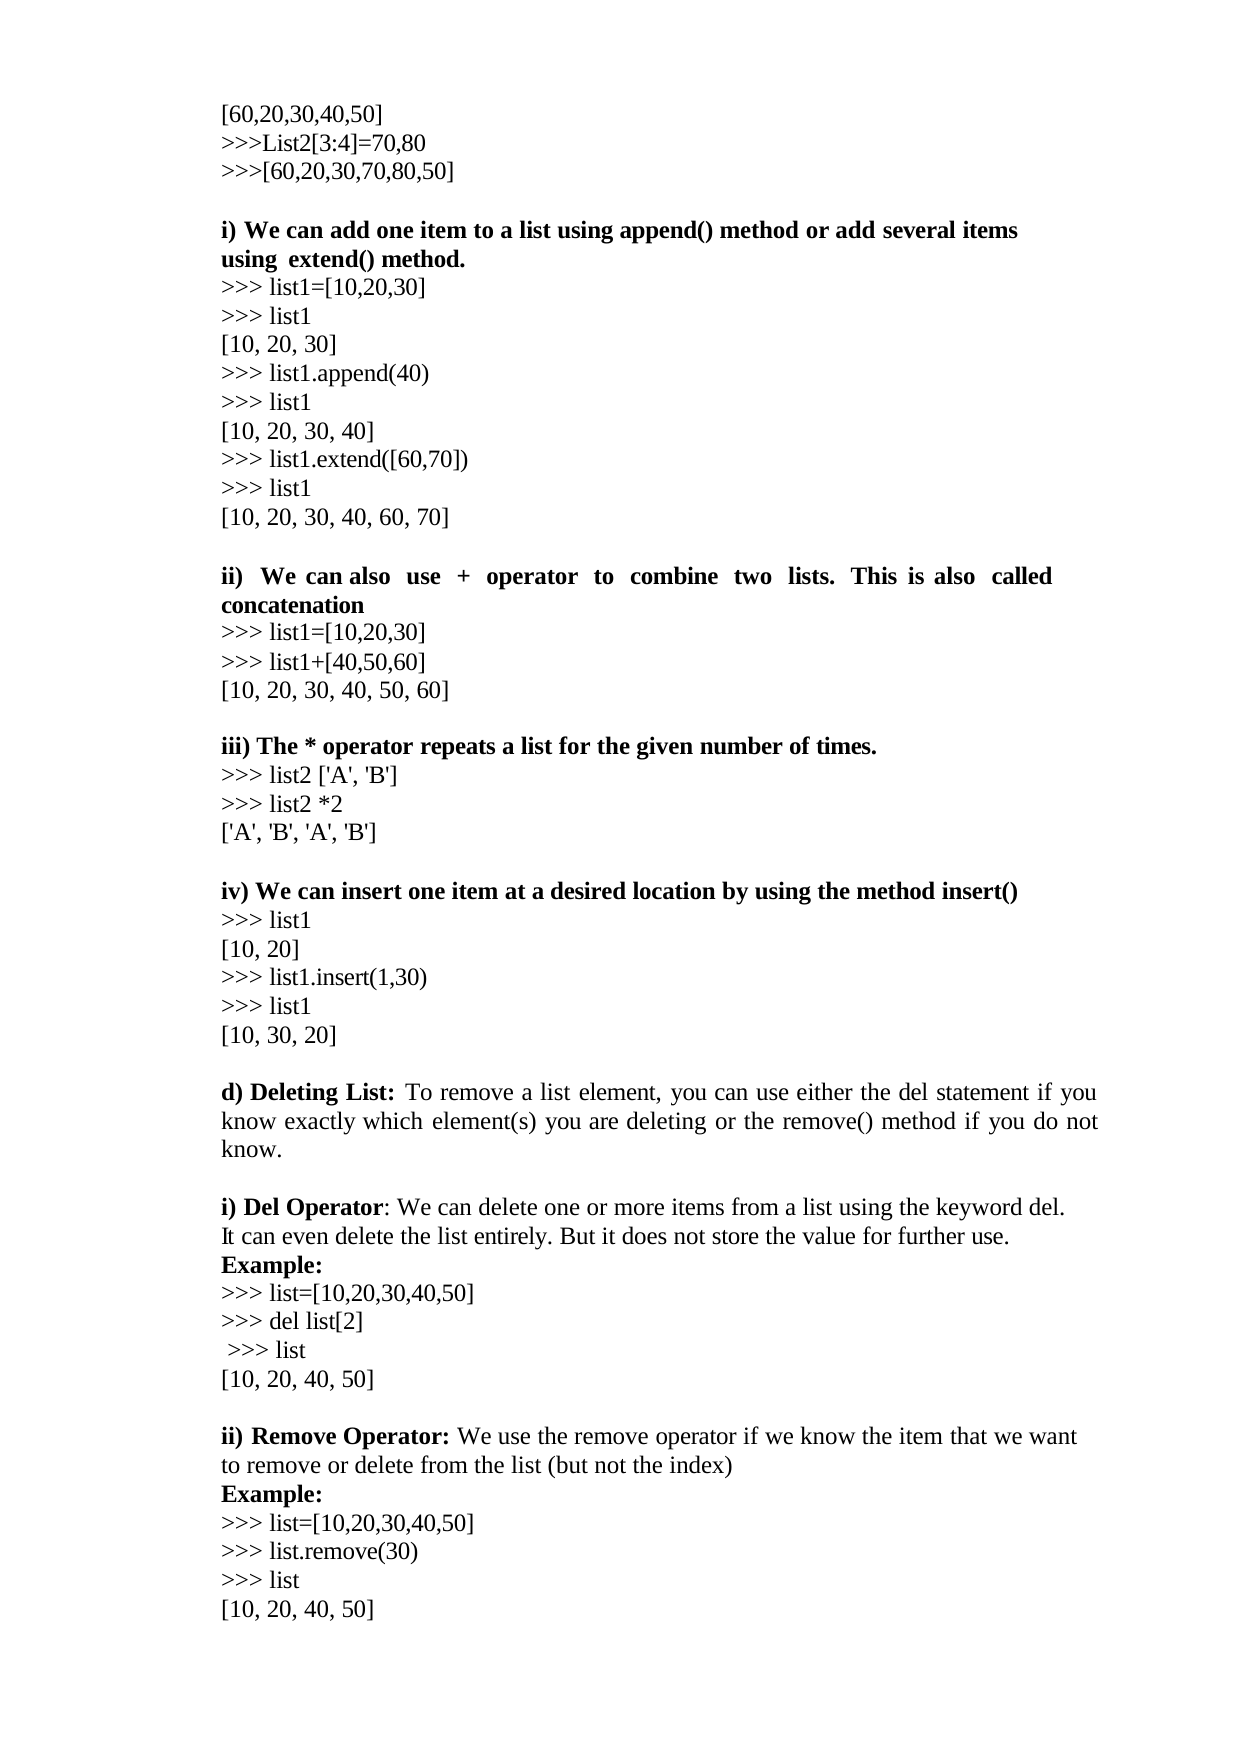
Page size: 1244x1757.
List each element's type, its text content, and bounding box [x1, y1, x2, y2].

text >>> list1 [10, 30, 20] [221, 991, 349, 1048]
list Remove Operator: We use the remove operator if we know the item that we want to remove or delete from the list (but not the index) [221, 1421, 1080, 1479]
text >>> list2 ['A', 'B'] [221, 760, 1110, 789]
text >>>List2[3:4]=70,80 [221, 128, 1110, 156]
text >>> list1 [221, 473, 1110, 502]
subtitle Example: [221, 1480, 1110, 1508]
text >>> list1 [10, 20, 30] [221, 301, 349, 358]
text >>> list1=[10,20,30] [221, 273, 1110, 301]
text >>> list1.extend([60,70]) [221, 444, 1110, 473]
list Deleting List: To remove a list element, you can use either the del statement if you know exactly which element(s) you are deleting or the remove() method if you do not know. [221, 1077, 1098, 1163]
text >>> list1=[10,20,30] [221, 619, 1110, 646]
text >>> list [227, 1335, 1110, 1364]
text >>> list=[10,20,30,40,50] [221, 1508, 1110, 1537]
text >>> list1+[40,50,60] [10, 20, 30, 40, 50, 60] [221, 648, 463, 704]
text [10, 20, 40, 50] [221, 1364, 1110, 1393]
text >>>[60,20,30,70,80,50] [221, 156, 1110, 185]
text [10, 20, 30, 40, 60, 70] [221, 502, 1110, 531]
text >>> list=[10,20,30,40,50] [221, 1280, 1110, 1307]
text >>> del list[2] [221, 1307, 1110, 1335]
text [10, 20, 40, 50] [221, 1594, 1110, 1623]
text >>> list [221, 1565, 1110, 1594]
subtitle The * operator repeats a list for the given number of times. [221, 732, 1110, 760]
subtitle We can insert one item at a desired location by using the method insert() [221, 876, 1110, 905]
list Del Operator: We can delete one or more items from a list using the keyword del. It can even delete the list entirely. But it does not store the value for further use. Example: [221, 1192, 1076, 1279]
text [10, 20, 30, 40] [221, 416, 1110, 444]
text >>> list.remove(30) [221, 1537, 1110, 1565]
text >>> list1 [10, 20] [221, 906, 349, 963]
text >>> list1.append(40) [221, 358, 1110, 387]
text >>> list2 *2 ['A', 'B', 'A', 'B'] [221, 789, 381, 846]
text >>> list1 [221, 387, 1110, 416]
text >>> list1.insert(1,30) [221, 963, 1110, 991]
subtitle We can also use + operator to combine two lists. This is also called concatenation [221, 561, 1054, 619]
text [60,20,30,40,50] [221, 99, 1110, 128]
subtitle We can add one item to a list using append() method or add several items using extend() method. [221, 215, 1080, 273]
